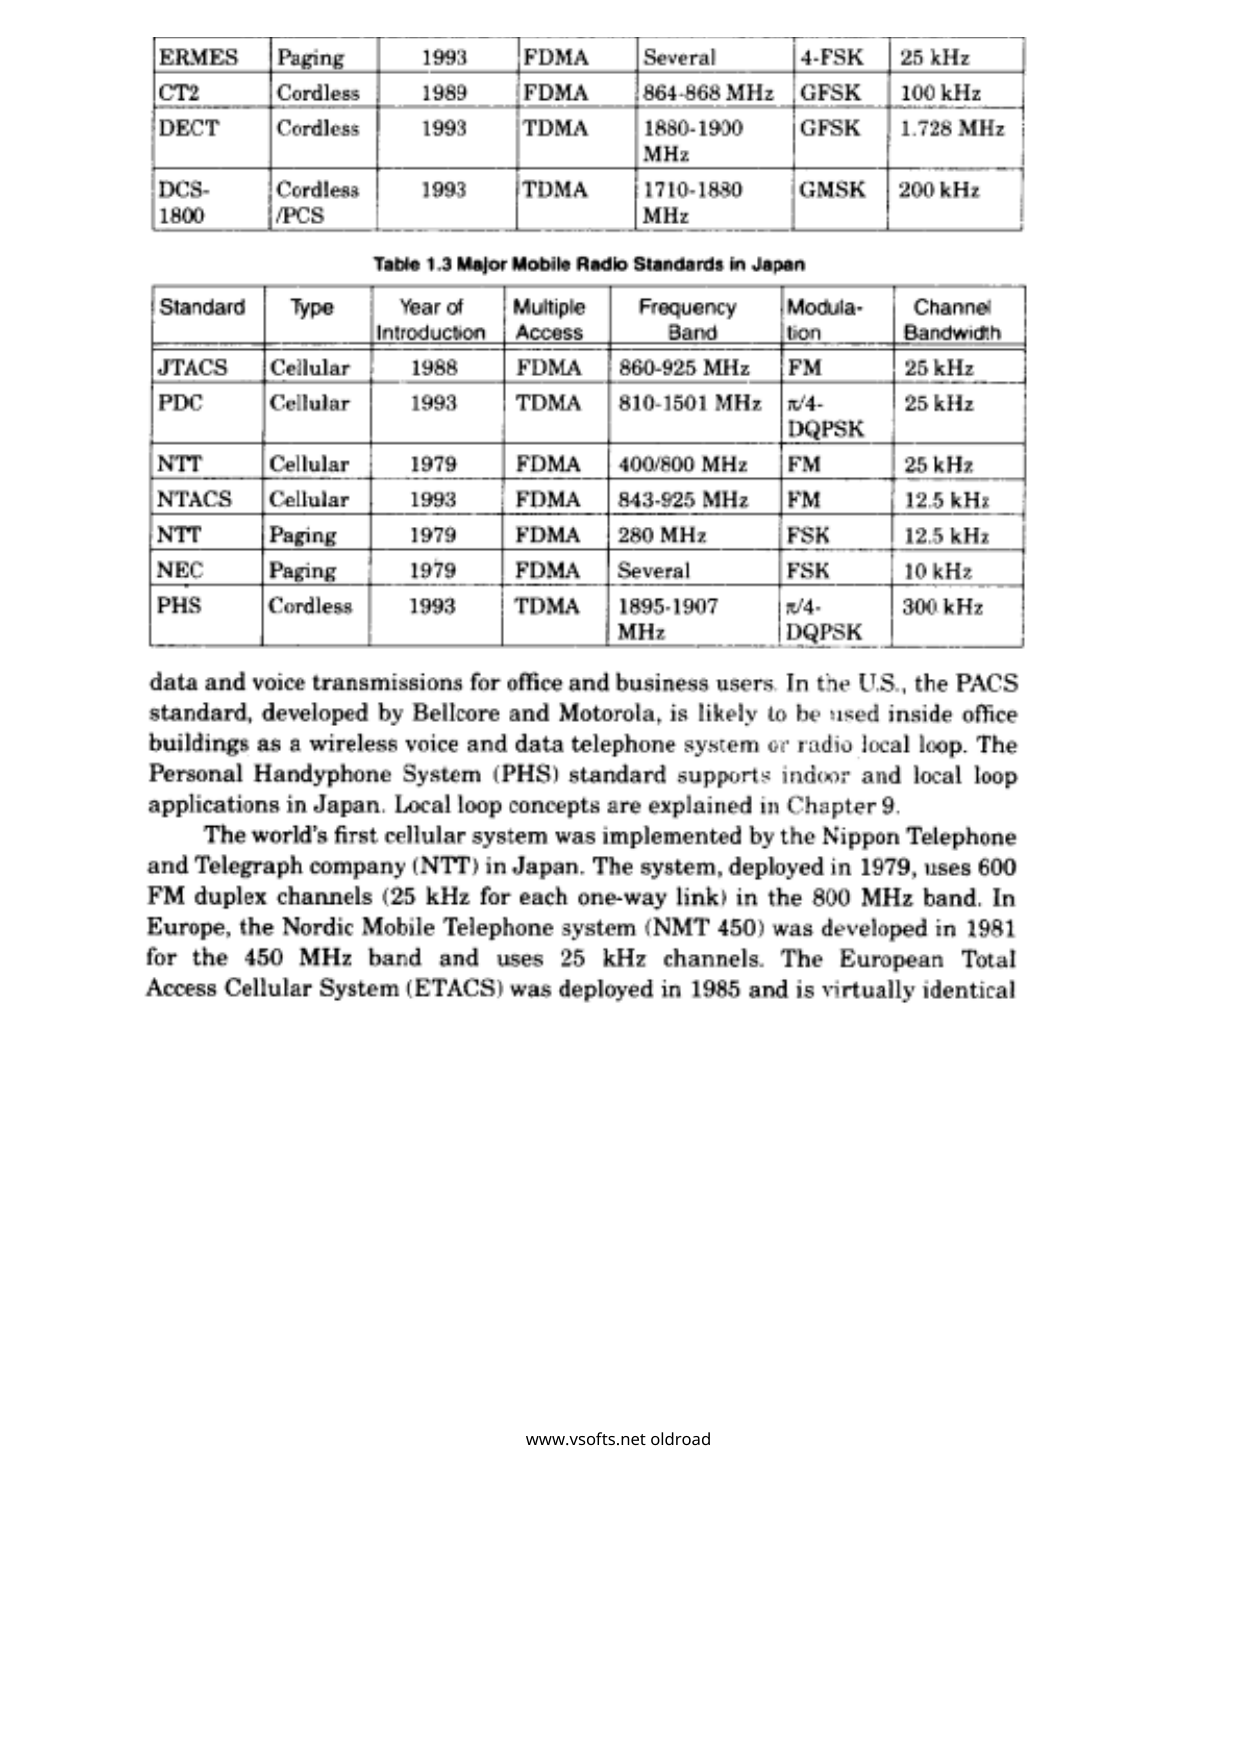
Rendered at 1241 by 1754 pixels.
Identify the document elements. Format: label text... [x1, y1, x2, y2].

picture [35, 37, 1202, 1153]
text www.vsofts.net oldroad [35, 1153, 1202, 1450]
